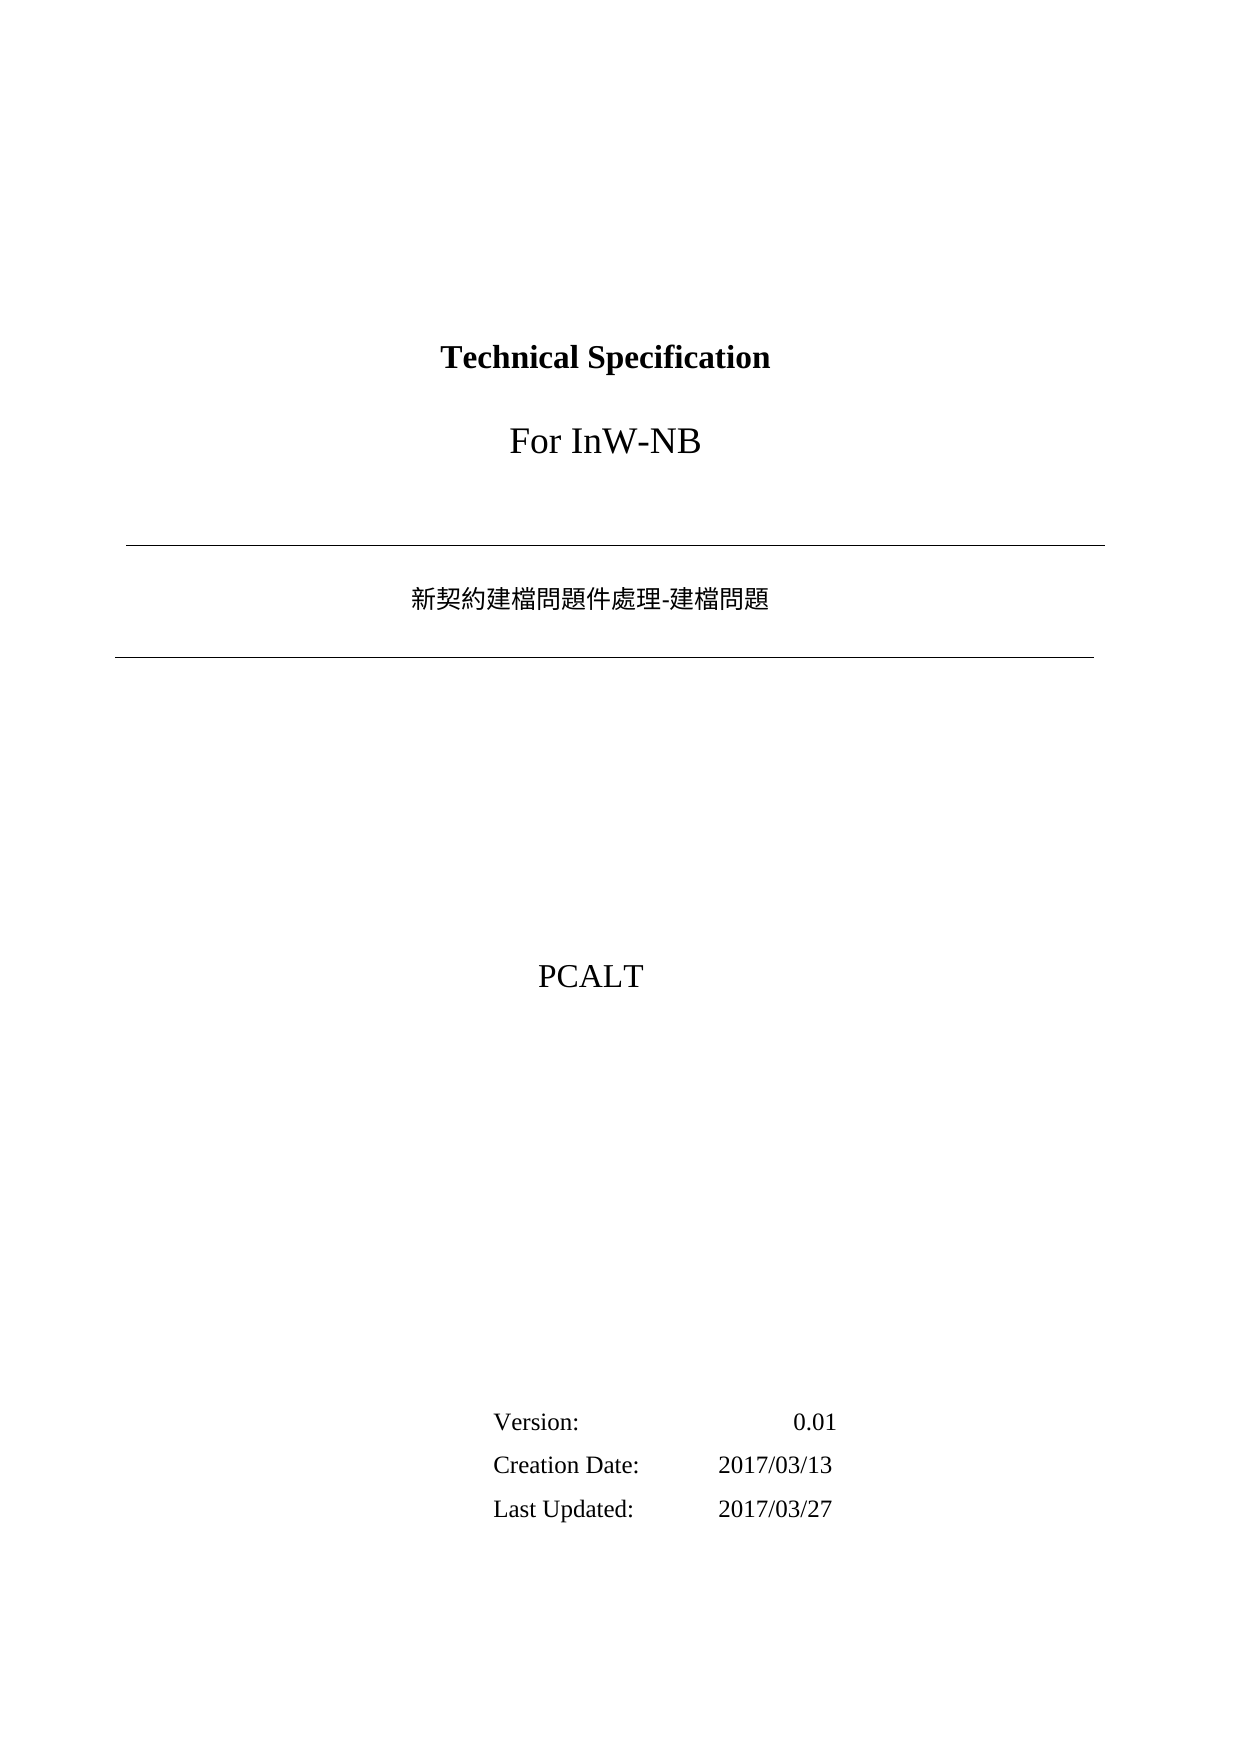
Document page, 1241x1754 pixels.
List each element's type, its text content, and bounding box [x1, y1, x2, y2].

title PCALT [118, 957, 1063, 995]
text Last Updated: 2017/03/27 [418, 1494, 1063, 1522]
text 新契約建檔問題件處理-建檔問題 [118, 579, 1063, 616]
text Creation Date: 2017/03/13 [493, 1451, 1063, 1479]
text For InW-NB [148, 418, 1063, 462]
text Version: 0.01 [418, 1407, 1063, 1436]
text Technical Specification [148, 337, 1063, 375]
